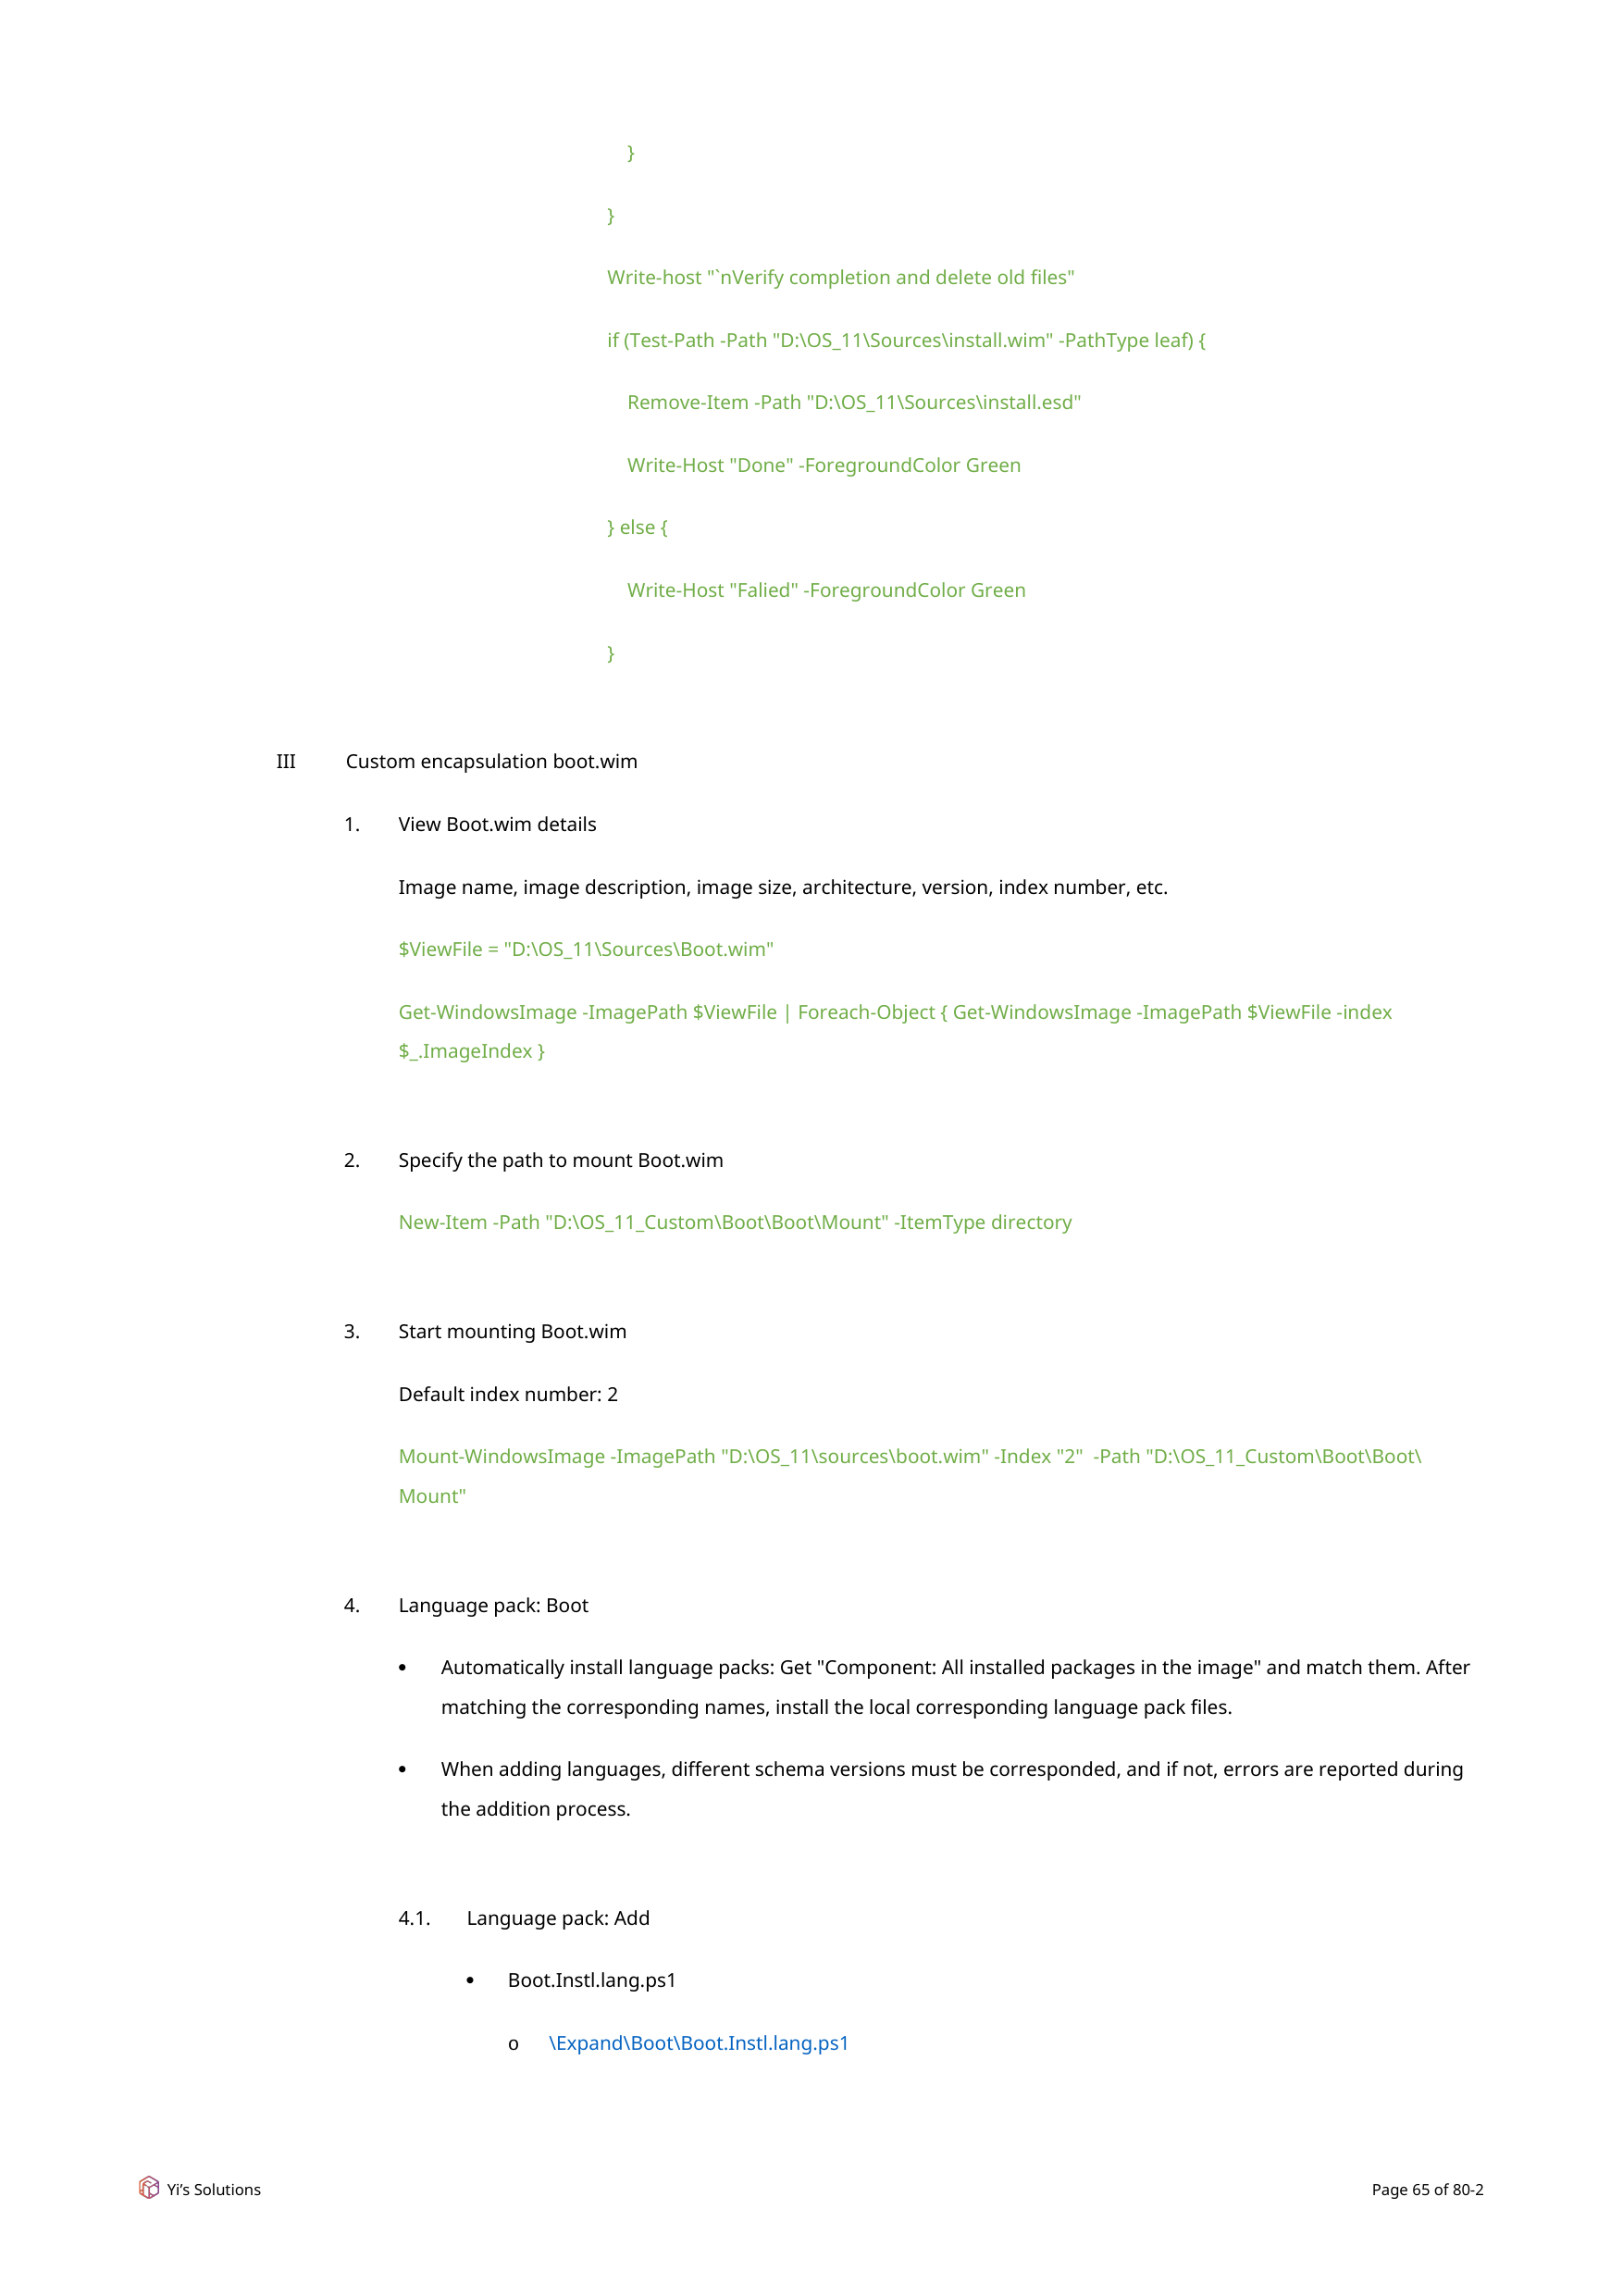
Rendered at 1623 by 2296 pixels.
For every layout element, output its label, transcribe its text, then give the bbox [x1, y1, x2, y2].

list When adding languages, different schema versions must be corresponded, and if not, errors are reported during the addition process. [399, 1756, 1484, 1821]
subtitle Custom encapsulation boot.wim [276, 748, 1484, 775]
text } else { [607, 515, 1484, 540]
text Mount-WindowsImage -ImagePath "D:\OS_11\sources\boot.wim" -Index "2" -Path "D:\OS_11_Custom\Boot\Boot\Mount" [399, 1443, 1484, 1509]
text Write-Host "Done" -ForegroundColor Green [607, 452, 1484, 478]
text Image name, image description, image size, architecture, version, index number, etc. [399, 874, 1484, 900]
subtitle Language pack: Boot [344, 1592, 1484, 1618]
text } [607, 139, 1484, 165]
picture [139, 2176, 159, 2199]
text Write-host "`nVerify completion and delete old files" [607, 264, 1484, 291]
list Automatically install language packs: Get "Component: All installed packages in the image" and match them. After matching the corresponding names, install the local corresponding language pack files. [399, 1654, 1484, 1719]
text Remove-Item -Path "D:\OS_11\Sources\install.esd" [607, 389, 1484, 416]
subtitle Start mounting Boot.wim [344, 1318, 1484, 1345]
text $ViewFile = "D:\OS_11\Sources\Boot.wim" [399, 936, 1484, 962]
text } [607, 202, 1484, 228]
subtitle Specify the path to mount Boot.wim [344, 1147, 1484, 1173]
subtitle Language pack: Add [399, 1905, 1484, 1930]
text } [607, 639, 1484, 665]
list New-Item -Path "D:\OS_11_Custom\Boot\Boot\Mount" -ItemType directory [399, 1210, 1484, 1235]
text if (Test-Path -Path "D:\OS_11\Sources\install.wim" -PathType leaf) { [607, 327, 1484, 353]
text Get-WindowsImage -ImagePath $ViewFile | Foreach-Object { Get-WindowsImage -ImagePath $ViewFile -index $_.ImageIndex } [399, 999, 1484, 1064]
list \Expand\Boot\Boot.Instl.lang.ps1 [508, 2029, 1484, 2055]
text Default index number: 2 [399, 1381, 1484, 1407]
subtitle View Boot.wim details [344, 811, 1484, 837]
text Write-Host "Falied" -ForegroundColor Green [607, 577, 1484, 603]
list Boot.Instl.lang.ps1 [466, 1967, 1484, 1993]
